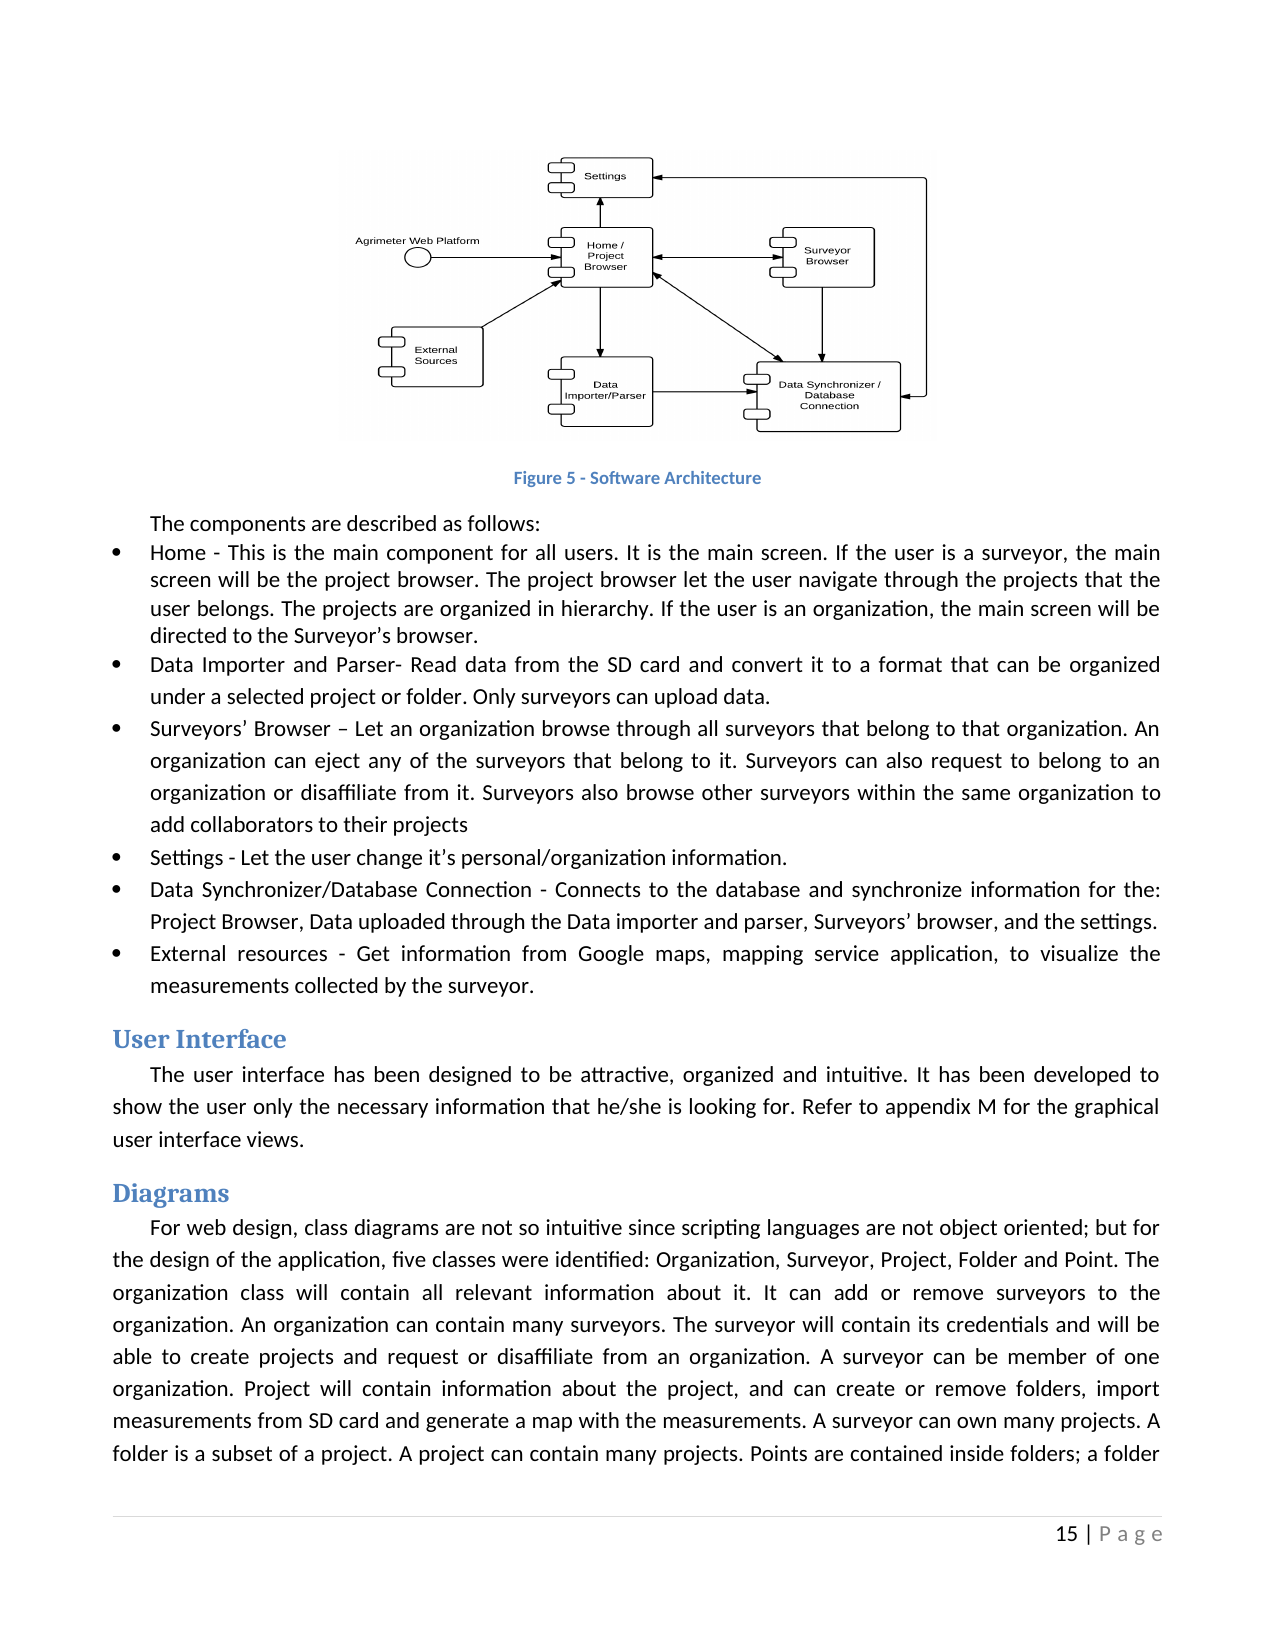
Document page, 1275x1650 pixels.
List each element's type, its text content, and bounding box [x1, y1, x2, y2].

subtitle Diagrams [112, 1178, 1162, 1209]
list Data Synchronizer/Database Connection - Connects to the database and synchronize information for the: Project Browser, Data uploaded through the Data importer and parser, Surveyors’ browser, and the settings. [112, 875, 1162, 935]
list External resources - Get information from Google maps, mapping service application, to visualize the measurements collected by the surveyor. [112, 939, 1162, 999]
list Settings - Let the user change it’s personal/organization information. [112, 843, 1162, 871]
list Home - This is the main component for all users. It is the main screen. If the user is a surveyor, the main screen will be the project browser. The project browser let the user navigate through the projects that the user belongs. The projects are organized in hierarchy. If the user is an organization, the main screen will be directed to the Surveyor’s browser. [112, 538, 1162, 650]
text Figure 5 - Software Architecture [112, 466, 1162, 489]
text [112, 1213, 1162, 1467]
list Data Importer and Parser- Read data from the SD card and convert it to a format that can be organized under a selected project or folder. Only surveyors can upload data. [112, 650, 1162, 710]
list Surveyors’ Browser – Let an organization browse through all surveyors that belong to that organization. An organization can eject any of the surveyors that belong to it. Surveyors can also request to belong to an organization or disaffiliate from it. Surveyors also browse other surveyors within the same organization to add collaborators to their projects [112, 714, 1162, 839]
text The components are described as follows: [112, 509, 1162, 538]
picture [338, 150, 937, 441]
text The user interface has been designed to be attractive, organized and intuitive. It has been developed to show the user only the necessary information that he/she is looking for. Refer to appendix M for the graphical user interface views. [112, 1060, 1162, 1153]
subtitle User Interface [112, 1024, 1162, 1056]
